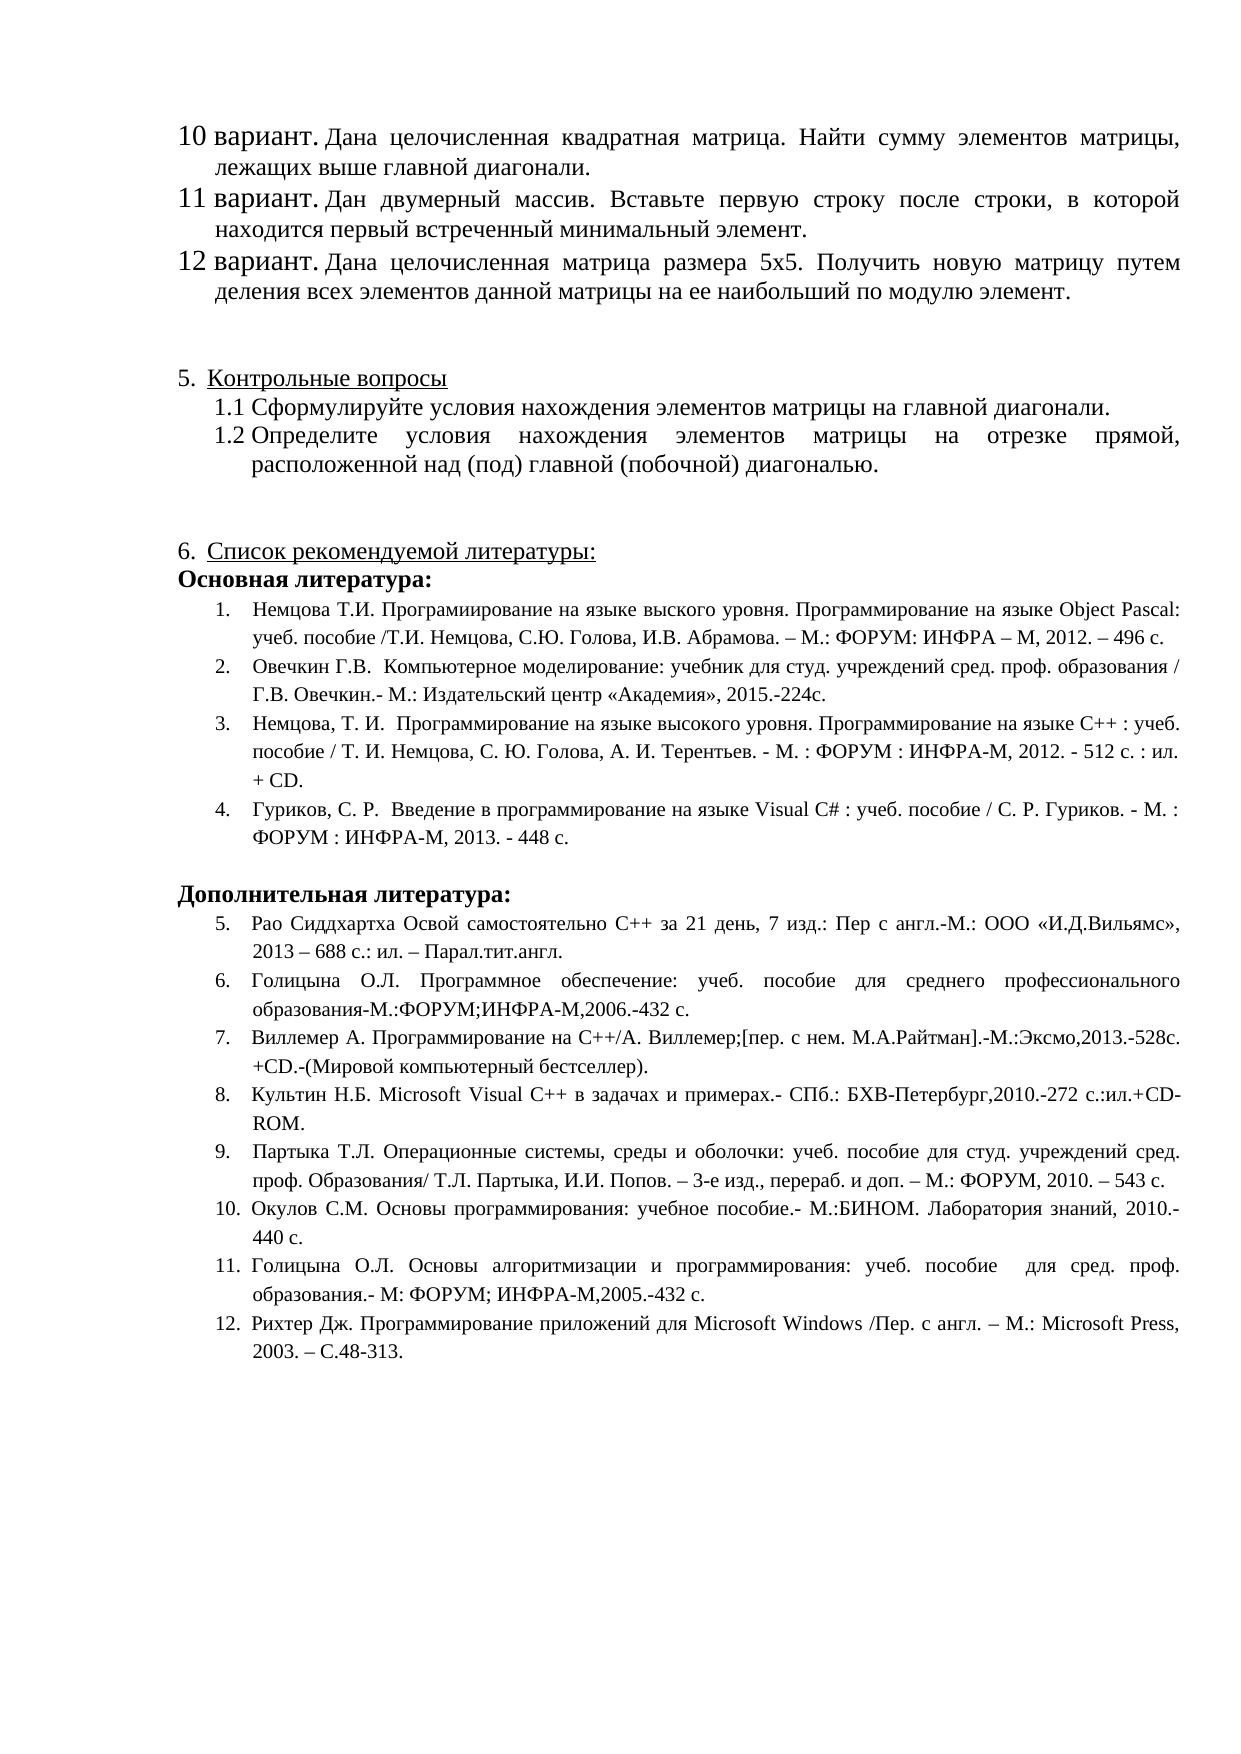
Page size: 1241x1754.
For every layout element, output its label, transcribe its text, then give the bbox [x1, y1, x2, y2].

list Контрольные вопросы [177, 363, 1181, 392]
list Немцова Т.И. Програмиирование на языке выского уровня. Программирование на языке Object Pascal: учеб. пособие /Т.И. Немцова, С.Ю. Голова, И.В. Абрамова. – М.: ФОРУМ: ИНФРА – М, 2012. – 496 с. [215, 593, 1181, 650]
list Дана целочисленная матрица размера 5х5. Получить новую матрицу путем деления всех элементов данной матрицы на ее наибольший по модулю элемент. [177, 243, 1181, 305]
list Культин Н.Б. Microsoft Visual C++ в задачах и примерах.- СПб.: БХВ-Петербург,2010.-272 с.:ил.+CD-ROM. [215, 1079, 1181, 1136]
list Список рекомендуемой литературы: [177, 536, 1181, 564]
list Рихтер Дж. Программирование приложений для Microsoft Windows /Пер. с англ. – M.: Microsoft Press, 2003. – C.48-313. [215, 1307, 1181, 1364]
list Голицына О.Л. Программное обеспечение: учеб. пособие для среднего профессионального образования-М.:ФОРУМ;ИНФРА-М,2006.-432 с. [215, 964, 1181, 1022]
list Окулов С.М. Основы программирования: учебное пособие.- М.:БИНОМ. Лаборатория знаний, 2010.- 440 с. [215, 1193, 1181, 1250]
list Определите условия нахождения элементов матрицы на отрезке прямой, расположенной над (под) главной (побочной) диагональю. [213, 420, 1181, 478]
list Сформулируйте условия нахождения элементов матрицы на главной диагонали. [213, 392, 1181, 420]
list Немцова, Т. И. Программирование на языке высокого уровня. Программирование на языке С++ : учеб. пособие / Т. И. Немцова, С. Ю. Голова, А. И. Терентьев. - М. : ФОРУМ : ИНФРА-М, 2012. - 512 с. : ил. + CD. [215, 707, 1181, 793]
list Виллемер А. Программирование на С++/А. Виллемер;[пер. с нем. М.А.Райтман].-М.:Эксмо,2013.-528с.+CD.-(Мировой компьютерный бестселлер). [215, 1022, 1181, 1079]
list Овечкин Г.В. Компьютерное моделирование: учебник для студ. учреждений сред. проф. образования / Г.В. Овечкин.- М.: Издательский центр «Академия», 2015.-224с. [215, 650, 1181, 707]
list Партыка Т.Л. Операционные системы, среды и оболочки: учеб. пособие для студ. учреждений сред. проф. Образования/ Т.Л. Партыка, И.И. Попов. – 3-е изд., перераб. и доп. – М.: ФОРУМ, 2010. – 543 с. [215, 1136, 1181, 1193]
list Дан двумерный массив. Вставьте первую строку после строки, в которой находится первый встреченный минимальный элемент. [177, 180, 1181, 243]
list Голицына О.Л. Основы алгоритмизации и программирования: учеб. пособие для сред. проф. образования.- М: ФОРУМ; ИНФРА-М,2005.-432 с. [215, 1250, 1181, 1307]
text Основная литература: [177, 564, 1181, 593]
list Гуриков, С. Р. Введение в программирование на языке Visual C# : учеб. пособие / С. Р. Гуриков. - М. : ФОРУМ : ИНФРА-М, 2013. - 448 с. [215, 793, 1181, 850]
list Дана целочисленная квадратная матрица. Найти сумму элементов матрицы, лежащих выше главной диагонали. [177, 118, 1181, 180]
text Дополнительная литература: [177, 879, 1181, 907]
list Рао Сиддхартха Освой самостоятельно С++ за 21 день, 7 изд.: Пер с англ.-М.: ООО «И.Д.Вильямс», 2013 – 688 с.: ил. – Парал.тит.англ. [215, 907, 1181, 964]
